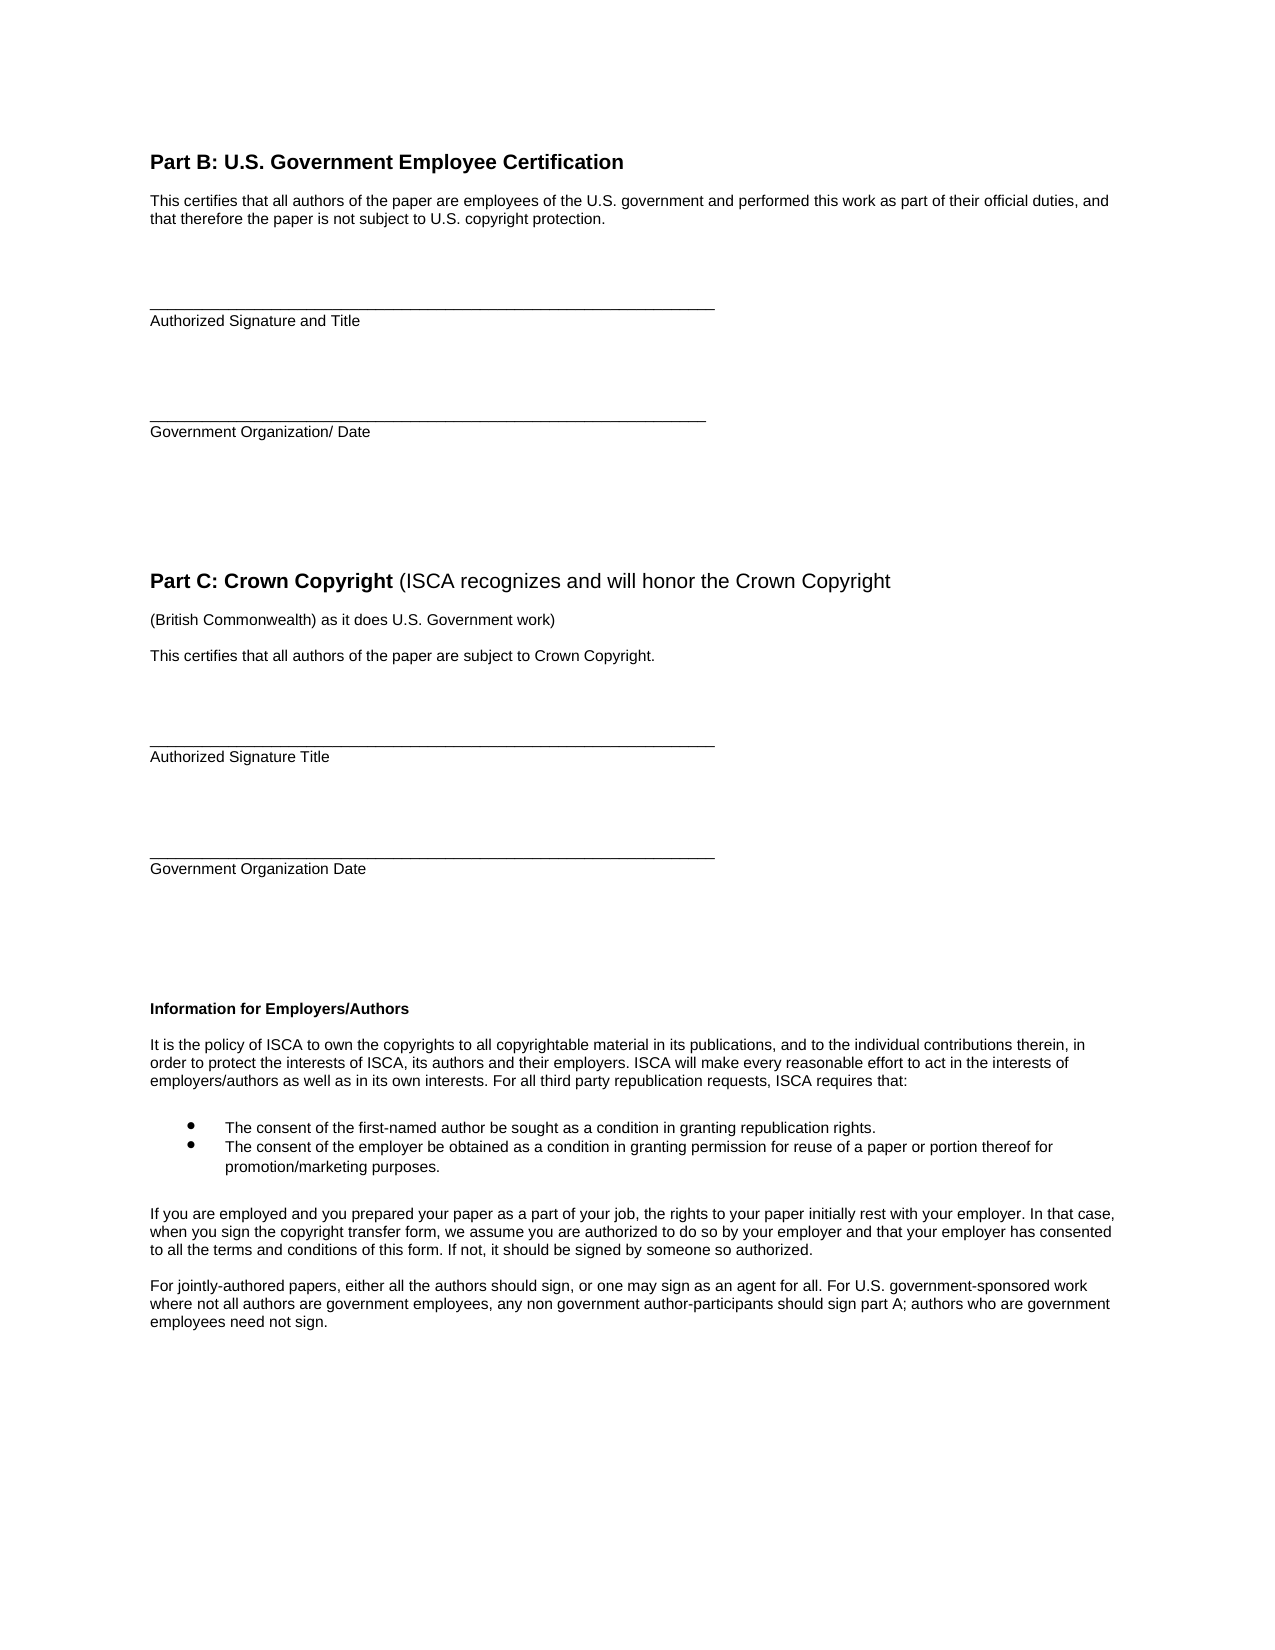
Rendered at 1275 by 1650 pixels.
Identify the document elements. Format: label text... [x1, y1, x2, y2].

text Part B: U.S. Government Employee Certification This certifies that all authors of the paper are employees of the U.S. government and performed this work as part of their official duties, and that therefore the paper is not subject to U.S. copyright protection. [150, 150, 1125, 228]
text ________________________________________________________________ Government Organization/ Date [150, 404, 1125, 487]
list The consent of the employer be obtained as a condition in granting permission for reuse of a paper or portion thereof for promotion/marketing purposes. [187, 1138, 1125, 1175]
text Part C: Crown Copyright (ISCA recognizes and will honor the Crown Copyright (British Commonwealth) as it does U.S. Government work) This certifies that all authors of the paper are subject to Crown Copyright. [150, 569, 1125, 665]
list The consent of the first-named author be sought as a condition in granting republication rights. [187, 1119, 1125, 1138]
text Information for Employers/Authors It is the policy of ISCA to own the copyrights to all copyrightable material in its publications, and to the individual contributions therein, in order to protect the interests of ISCA, its authors and their employers. ISCA will make every reasonable effort to act in the interests of employers/authors as well as in its own interests. For all third party republication requests, ISCA requires that: [150, 1000, 1125, 1090]
text _________________________________________________________________ Authorized Signature Title [150, 694, 1125, 812]
text If you are employed and you prepared your paper as a part of your job, the rights to your paper initially rest with your employer. In that case, when you sign the copyright transfer form, we assume you are authorized to do so by your employer and that your employer has consented to all the terms and conditions of this form. If not, it should be signed by someone so authorized. For jointly-authored papers, either all the authors should sign, or one may sign as an agent for all. For U.S. government-sponsored work where not all authors are government employees, any non government author-participants should sign part A; authors who are government employees need not sign. [150, 1204, 1125, 1383]
text _________________________________________________________________ Government Organization Date [150, 841, 1125, 923]
text _________________________________________________________________ Authorized Signature and Title [150, 257, 1125, 375]
